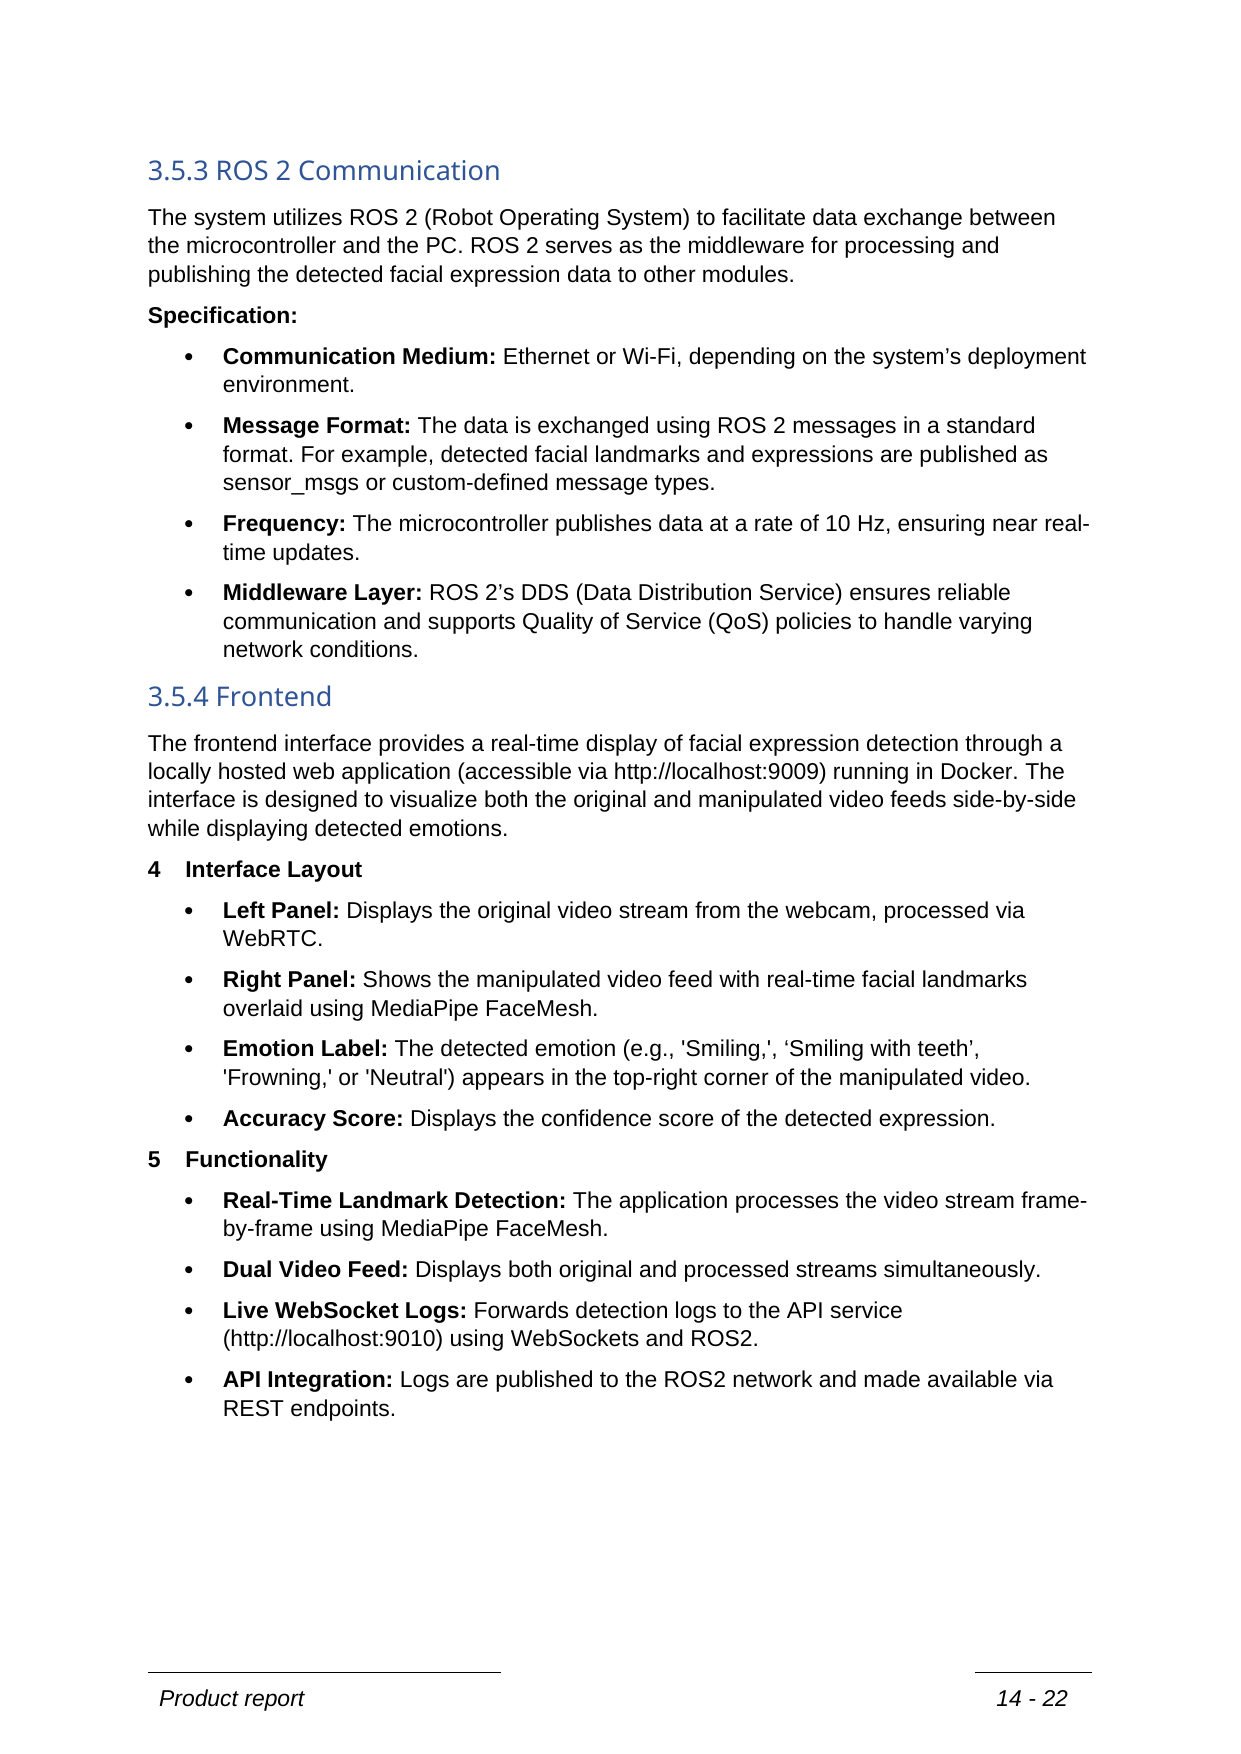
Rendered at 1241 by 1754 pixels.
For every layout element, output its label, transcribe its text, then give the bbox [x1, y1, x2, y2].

list API Integration: Logs are published to the ROS2 network and made available via REST endpoints. [185, 1366, 1093, 1421]
list Message Format: The data is exchanged using ROS 2 messages in a standard format. For example, detected facial landmarks and expressions are published as sensor_msgs or custom-defined message types. [185, 412, 1093, 495]
list Emotion Label: The detected emotion (e.g., 'Smiling,', ‘Smiling with teeth’, 'Frowning,' or 'Neutral') appears in the top-right corner of the manipulated video. [185, 1035, 1093, 1090]
subtitle 3.5.3 ROS 2 Communication [148, 152, 1093, 189]
list Live WebSocket Logs: Forwards detection logs to the API service (http://localhost:9010) using WebSockets and ROS2. [185, 1297, 1093, 1352]
list Left Panel: Displays the original video stream from the webcam, processed via WebRTC. [185, 897, 1093, 951]
list Communication Medium: Ethernet or Wi-Fi, depending on the system’s deployment environment. [185, 343, 1093, 398]
list Interface Layout [148, 856, 1093, 882]
subtitle 3.5.4 Frontend [148, 677, 1093, 714]
text The system utilizes ROS 2 (Robot Operating System) to facilitate data exchange between the microcontroller and the PC. ROS 2 serves as the middleware for processing and publishing the detected facial expression data to other modules. [148, 204, 1093, 287]
list Functionality [148, 1146, 1093, 1172]
list Accuracy Score: Displays the confidence score of the detected expression. [185, 1105, 1093, 1131]
list Middleware Layer: ROS 2’s DDS (Data Distribution Service) ensures reliable communication and supports Quality of Service (QoS) policies to handle varying network conditions. [185, 579, 1093, 663]
text The frontend interface provides a real-time display of facial expression detection through a locally hosted web application (accessible via http://localhost:9009) running in Docker. The interface is designed to visualize both the original and manipulated video feeds side-by-side while displaying detected emotions. [148, 729, 1093, 841]
list Frequency: The microcontroller publishes data at a rate of 10 Hz, ensuring near real-time updates. [185, 510, 1093, 565]
text Specification: [148, 302, 1093, 328]
list Dual Video Feed: Displays both original and processed streams simultaneously. [185, 1256, 1093, 1282]
list Real-Time Landmark Detection: The application processes the video stream frame-by-frame using MediaPipe FaceMesh. [185, 1187, 1093, 1241]
list Right Panel: Shows the manipulated video feed with real-time facial landmarks overlaid using MediaPipe FaceMesh. [185, 966, 1093, 1021]
